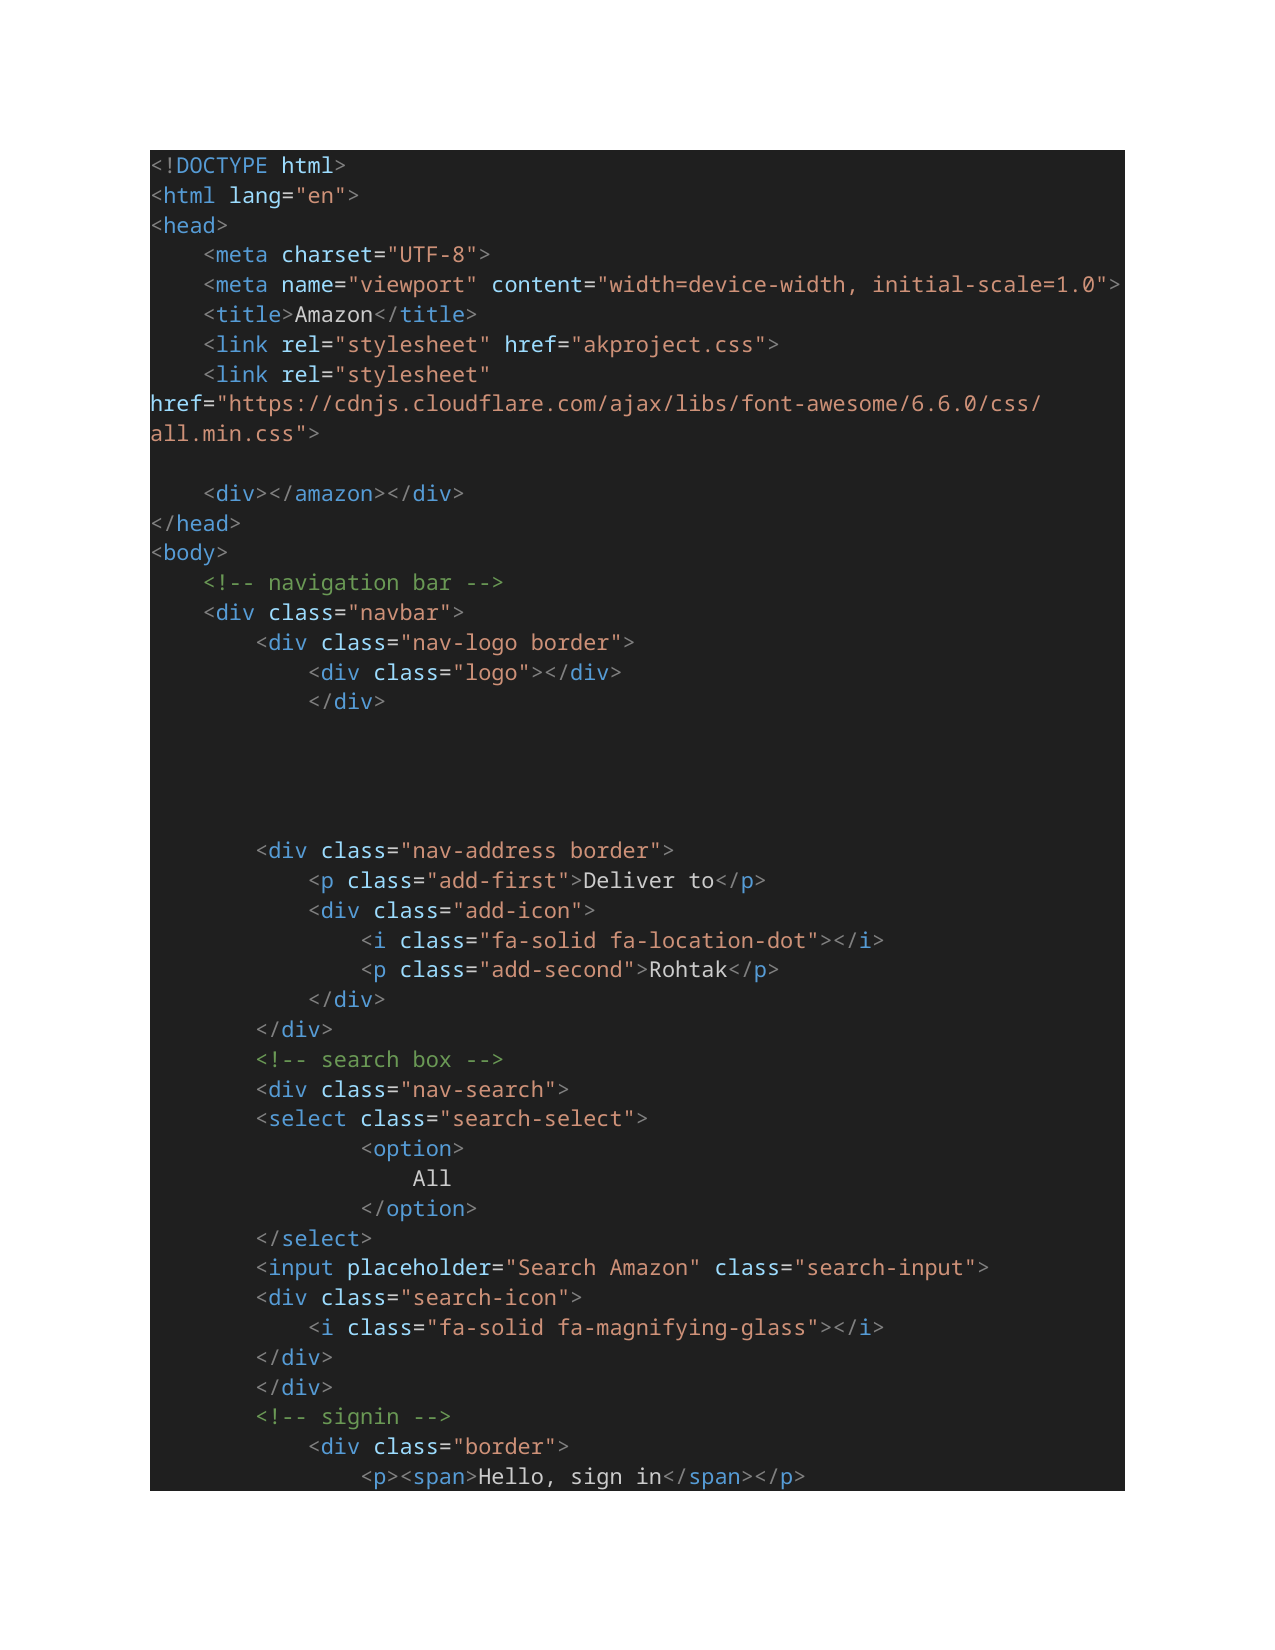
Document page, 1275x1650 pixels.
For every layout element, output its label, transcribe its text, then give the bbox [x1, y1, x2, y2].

text </option> [150, 1193, 1125, 1222]
text <div class="add-icon"> [150, 895, 1125, 924]
text <i class="fa-solid fa-magnifying-glass"></i> [150, 1312, 1125, 1342]
text <head> [150, 209, 1125, 239]
text <p class="add-first">Deliver to</p> [150, 865, 1125, 895]
text <!-- signin --> [150, 1401, 1125, 1431]
text </div> [150, 1342, 1125, 1371]
text <!DOCTYPE html> [150, 150, 1125, 180]
text <div class="nav-search"> [150, 1073, 1125, 1103]
text <option> [150, 1133, 1125, 1163]
text <div class="logo"></div> [150, 656, 1125, 686]
text <select class="search-select"> [150, 1103, 1125, 1133]
text <div class="nav-logo border"> [150, 627, 1125, 656]
text <div class="border"> [150, 1431, 1125, 1461]
text </div> [150, 686, 1125, 716]
text <html lang="en"> [150, 180, 1125, 209]
text <div class="nav-address border"> [150, 835, 1125, 865]
text </select> [150, 1222, 1125, 1252]
text <!-- navigation bar --> [150, 567, 1125, 597]
text <title>Amazon</title> [150, 299, 1125, 329]
text <link rel="stylesheet" href="akproject.css"> [150, 329, 1125, 358]
text <!-- search box --> [150, 1044, 1125, 1073]
text <div class="navbar"> [150, 597, 1125, 627]
text <p class="add-second">Rohtak</p> [150, 954, 1125, 984]
text <p><span>Hello, sign in</span></p> [150, 1461, 1125, 1491]
text <meta name="viewport" content="width=device-width, initial-scale=1.0"> [150, 269, 1125, 299]
text <div></amazon></div> [150, 478, 1125, 507]
text <div class="search-icon"> [150, 1282, 1125, 1312]
text <i class="fa-solid fa-location-dot"></i> [150, 924, 1125, 954]
text </div> [150, 1371, 1125, 1401]
text <meta charset="UTF-8"> [150, 239, 1125, 269]
text <input placeholder="Search Amazon" class="search-input"> [150, 1252, 1125, 1282]
text All [150, 1163, 1125, 1193]
text </head> [150, 507, 1125, 537]
text </div> [150, 1014, 1125, 1044]
text </div> [150, 984, 1125, 1014]
text <body> [150, 537, 1125, 567]
text <link rel="stylesheet" href="https://cdnjs.cloudflare.com/ajax/libs/font-awesome/6.6.0/css/all.min.css"> [150, 358, 1125, 448]
